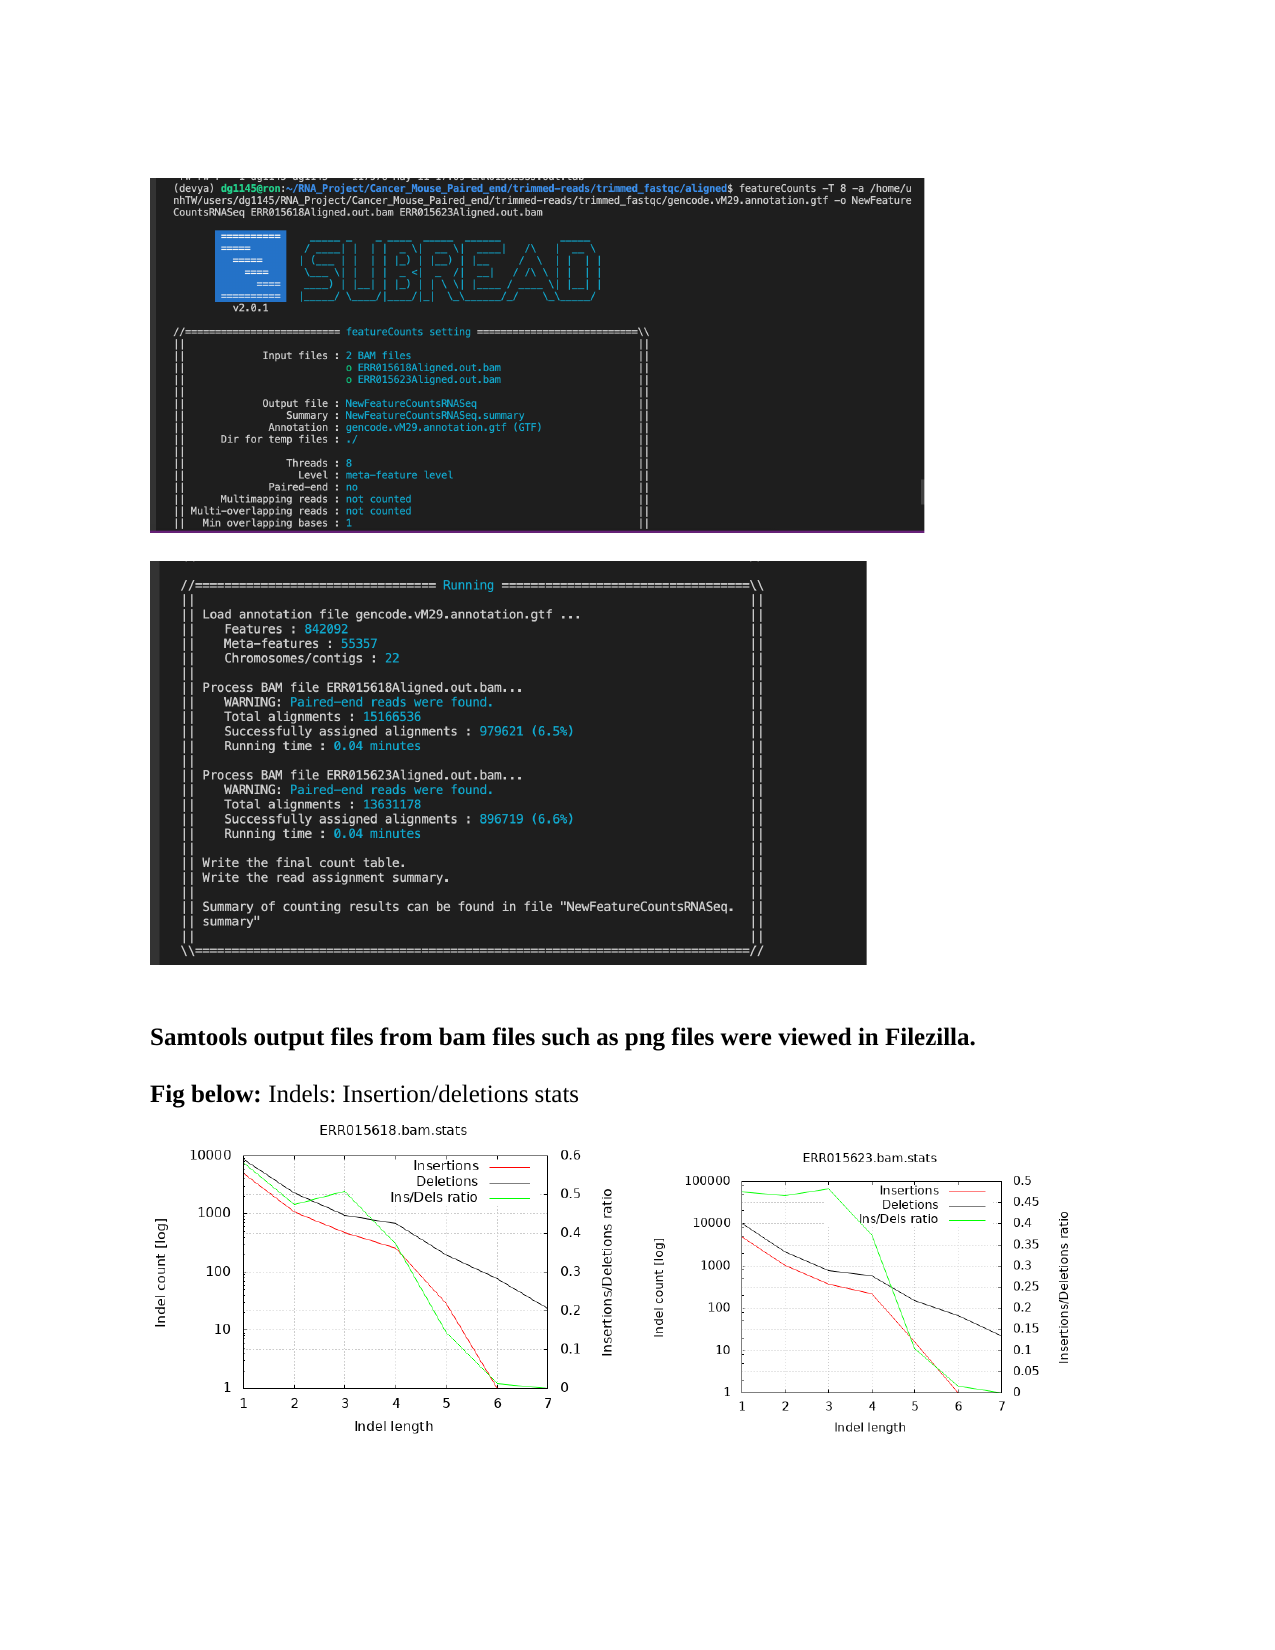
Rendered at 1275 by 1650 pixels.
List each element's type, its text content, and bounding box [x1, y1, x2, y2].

picture [150, 561, 867, 965]
text Fig below: Indels: Insertion/deletions stats [150, 1079, 1125, 1108]
picture [150, 1108, 644, 1438]
text Samtools output files from bam files such as png files were viewed in Filezilla. [150, 1022, 1125, 1051]
picture [649, 1138, 1098, 1438]
picture [150, 178, 925, 533]
